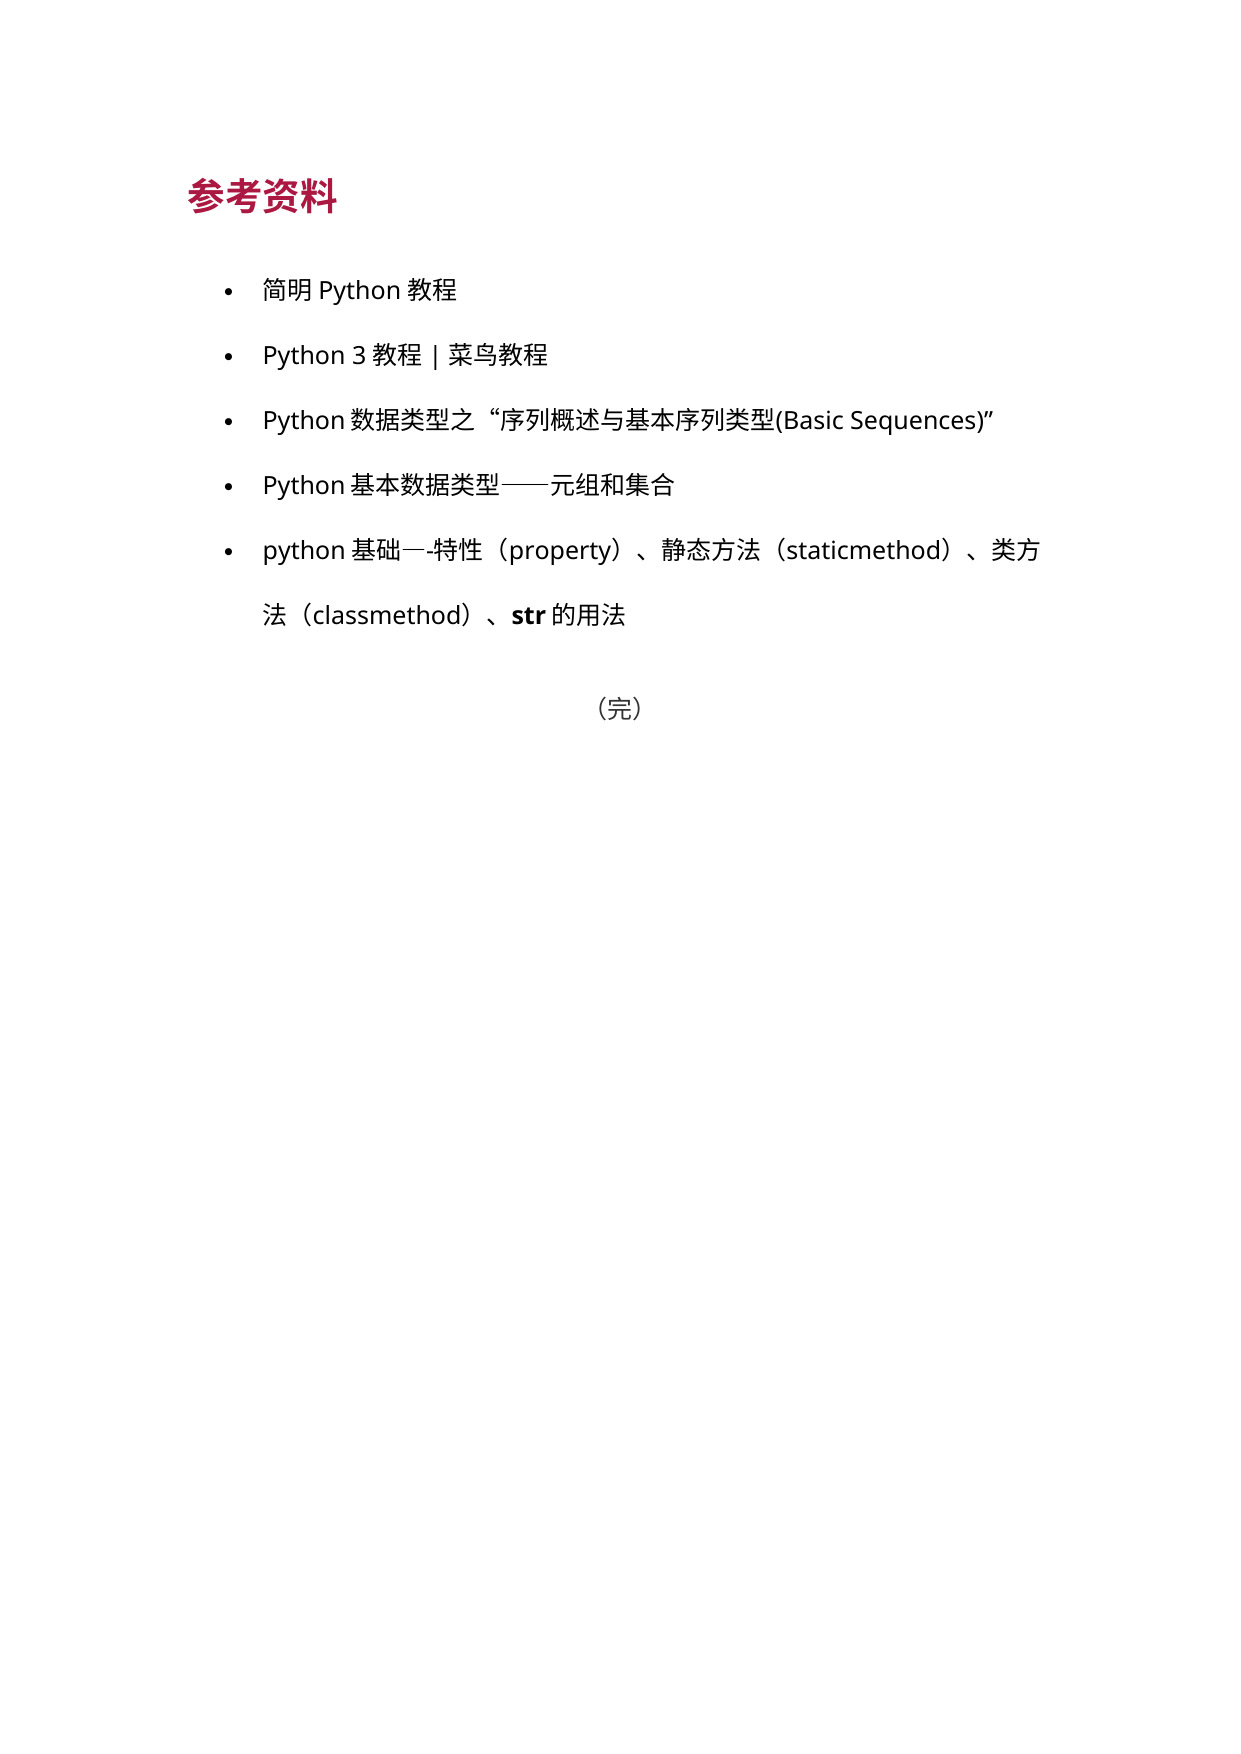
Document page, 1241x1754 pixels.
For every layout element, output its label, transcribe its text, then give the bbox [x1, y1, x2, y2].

list 简明 Python 教程 [225, 256, 1053, 321]
list Python数据类型之“序列概述与基本序列类型(Basic Sequences)” [225, 386, 1053, 451]
list Python 3 教程 | 菜鸟教程 [225, 321, 1053, 386]
text 参考资料 [187, 162, 1053, 227]
list python基础—-特性（property）、静态方法（staticmethod）、类方法（classmethod）、str的用法 [225, 516, 1053, 646]
text （完） [187, 675, 1053, 740]
list Python基本数据类型——元组和集合 [225, 451, 1053, 516]
